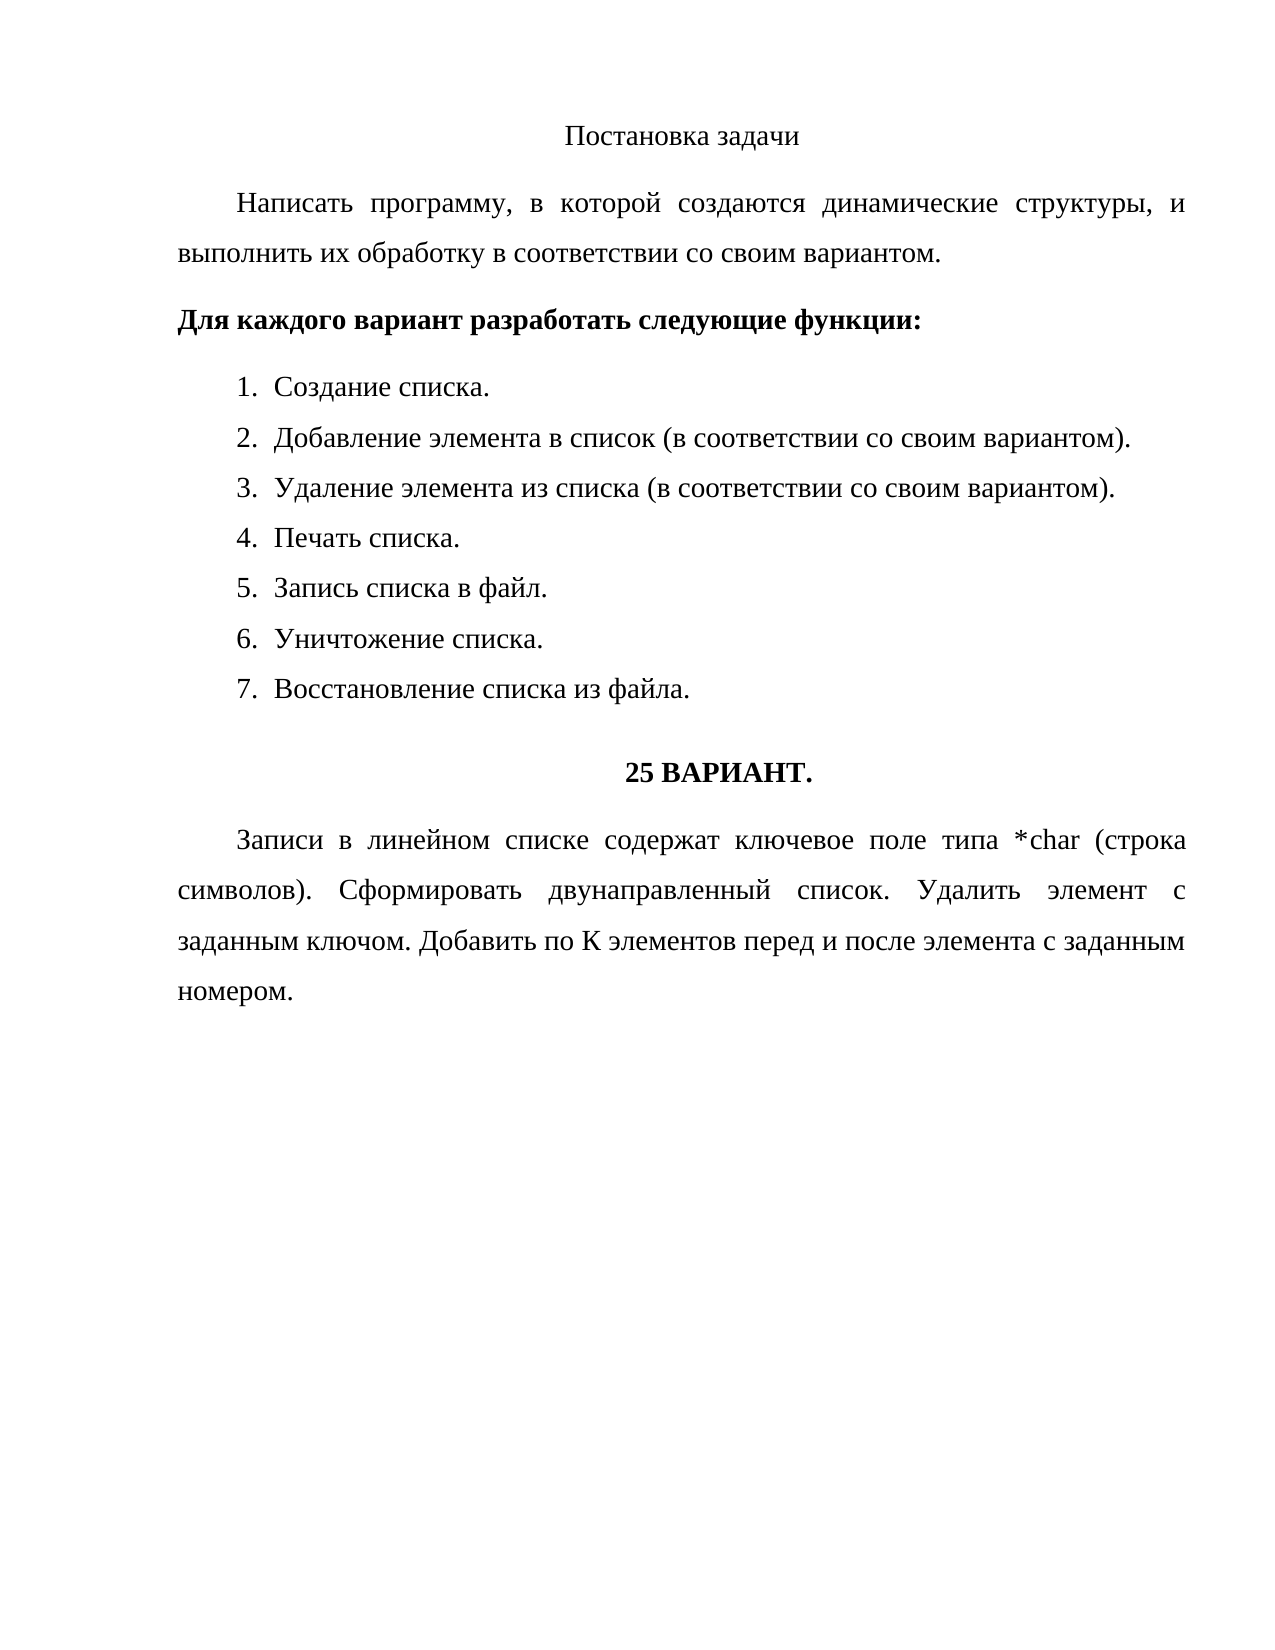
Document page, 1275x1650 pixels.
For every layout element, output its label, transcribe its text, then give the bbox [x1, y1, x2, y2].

text Для каждого вариант разработать следующие функции: [177, 302, 1186, 336]
text Постановка задачи [177, 118, 1186, 152]
list Запись списка в файл. [236, 571, 1186, 604]
text 25 ВАРИАНТ. [177, 755, 1186, 789]
list Уничтожение списка. [236, 621, 1186, 654]
list Создание списка. [236, 369, 1186, 403]
list Удаление элемента из списка (в соответствии со своим вариантом). [236, 470, 1186, 503]
list Печать списка. [236, 520, 1186, 554]
text Написать программу, в которой создаются динамические структуры, и выполнить их обработку в соответствии со своим вариантом. [177, 185, 1186, 269]
list Восстановление списка из файла. [236, 671, 1186, 705]
text Записи в линейном списке содержат ключевое поле типа *char (строка символов). Сформировать двунаправленный список. Удалить элемент с заданным ключом. Добавить по К элементов перед и после элемента с заданным номером. [177, 822, 1186, 1007]
list Добавление элемента в список (в соответствии со своим вариантом). [236, 420, 1186, 453]
